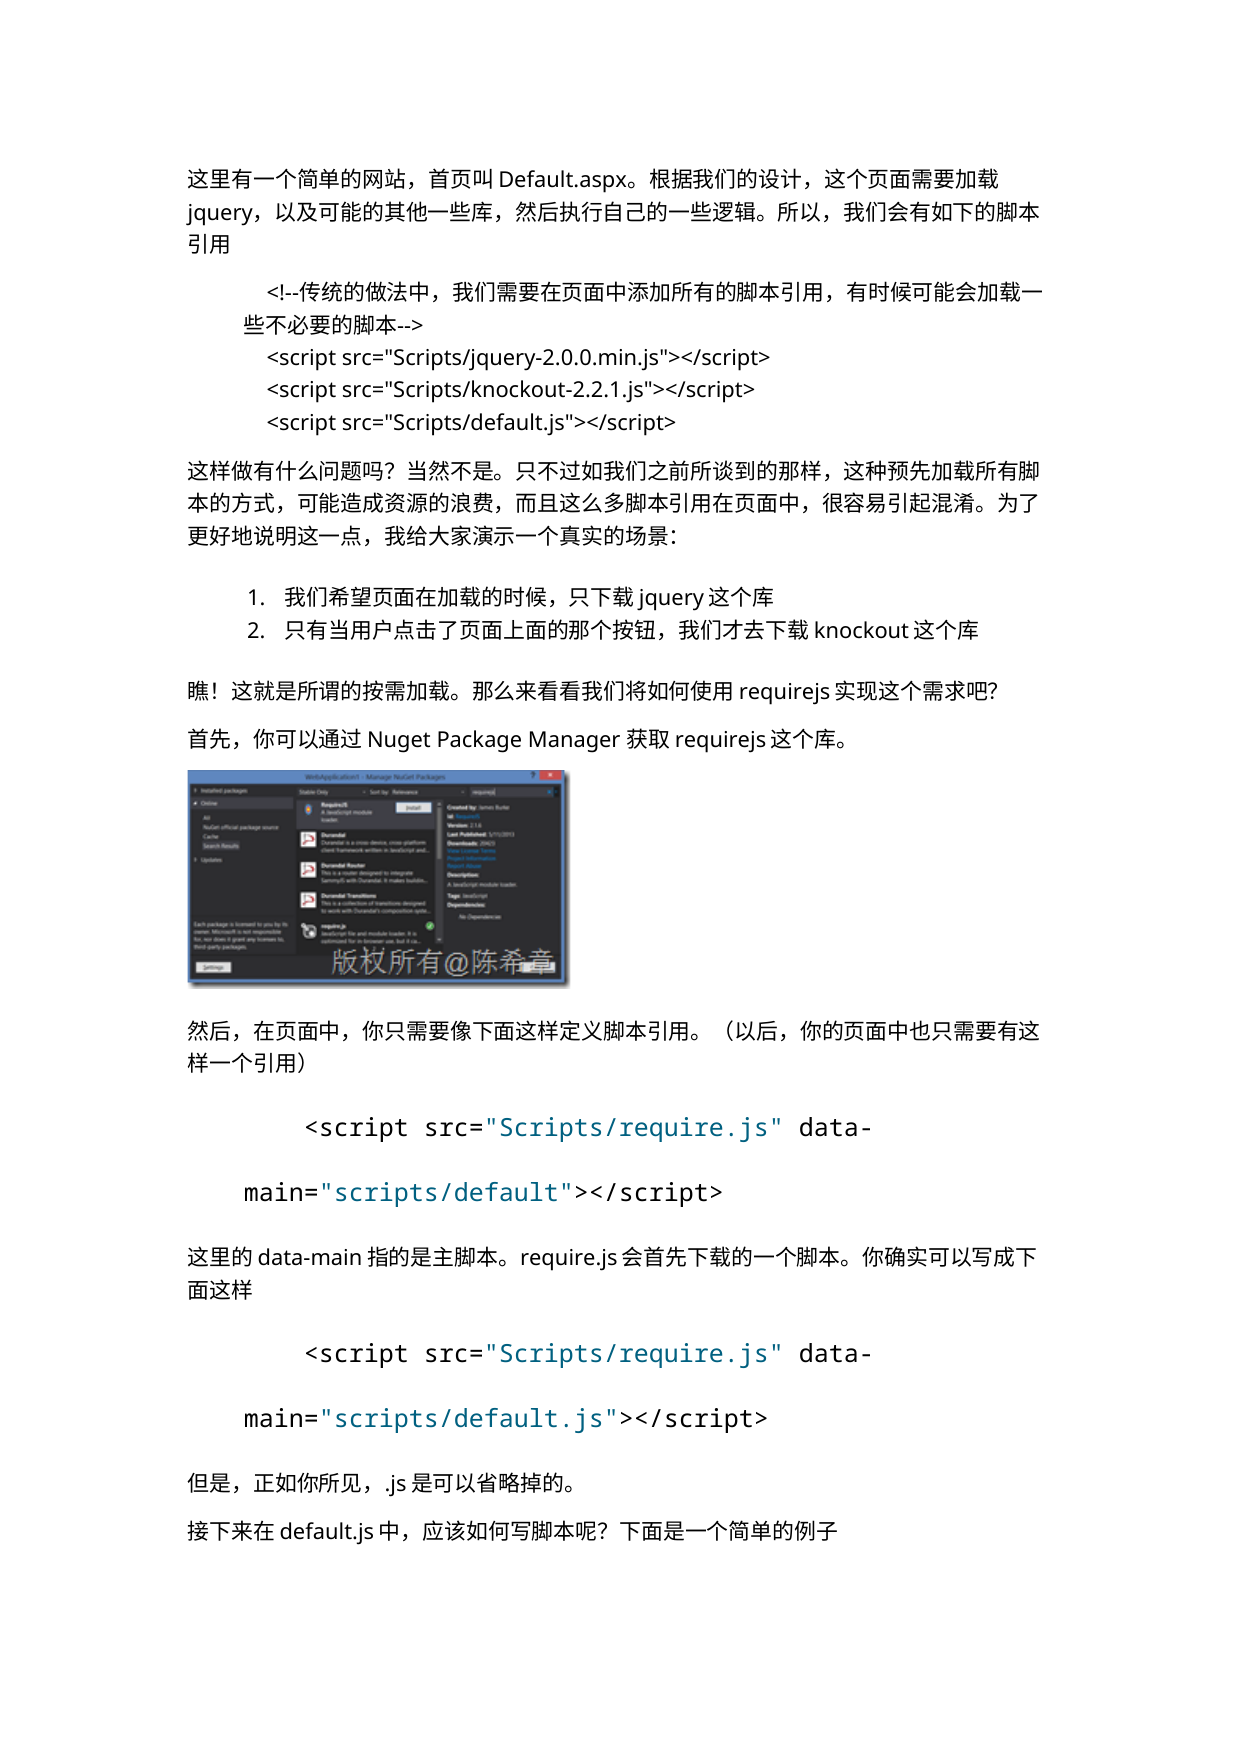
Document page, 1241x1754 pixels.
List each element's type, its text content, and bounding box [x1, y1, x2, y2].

picture [187, 770, 571, 989]
text <script src="Scripts/require.js" data-main="scripts/default"></script> [244, 1094, 1053, 1224]
list 我们希望页面在加载的时候，只下载jquery这个库 [247, 580, 1053, 612]
text <script src="Scripts/jquery-2.0.0.min.js"></script> [244, 340, 1053, 373]
text 接下来在default.js中，应该如何写脚本呢？下面是一个简单的例子 [187, 1514, 1053, 1547]
text 这里有一个简单的网站，首页叫Default.aspx。根据我们的设计，这个页面需要加载jquery，以及可能的其他一些库，然后执行自己的一些逻辑。所以，我们会有如下的脚本引用 [187, 162, 1053, 259]
text 首先，你可以通过Nuget Package Manager 获取requirejs这个库。 [187, 722, 1053, 755]
text 然后，在页面中，你只需要像下面这样定义脚本引用。（以后，你的页面中也只需要有这样一个引用） [187, 1013, 1053, 1078]
text <script src="Scripts/require.js" data-main="scripts/default.js"></script> [244, 1320, 1053, 1450]
text 但是，正如你所见，.js是可以省略掉的。 [187, 1466, 1053, 1498]
text 这样做有什么问题吗？当然不是。只不过如我们之前所谈到的那样，这种预先加载所有脚本的方式，可能造成资源的浪费，而且这么多脚本引用在页面中，很容易引起混淆。为了更好地说明这一点，我给大家演示一个真实的场景： [187, 453, 1053, 551]
text 瞧！这就是所谓的按需加载。那么来看看我们将如何使用requirejs实现这个需求吧？ [187, 674, 1053, 707]
list 只有当用户点击了页面上面的那个按钮，我们才去下载knockout这个库 [247, 612, 1053, 645]
text 这里的data-main指的是主脚本。require.js会首先下载的一个脚本。你确实可以写成下面这样 [187, 1240, 1053, 1305]
text <script src="Scripts/default.js"></script> [244, 405, 1053, 438]
text <!--传统的做法中，我们需要在页面中添加所有的脚本引用，有时候可能会加载一些不必要的脚本--> [244, 275, 1053, 340]
text <script src="Scripts/knockout-2.2.1.js"></script> [244, 373, 1053, 405]
